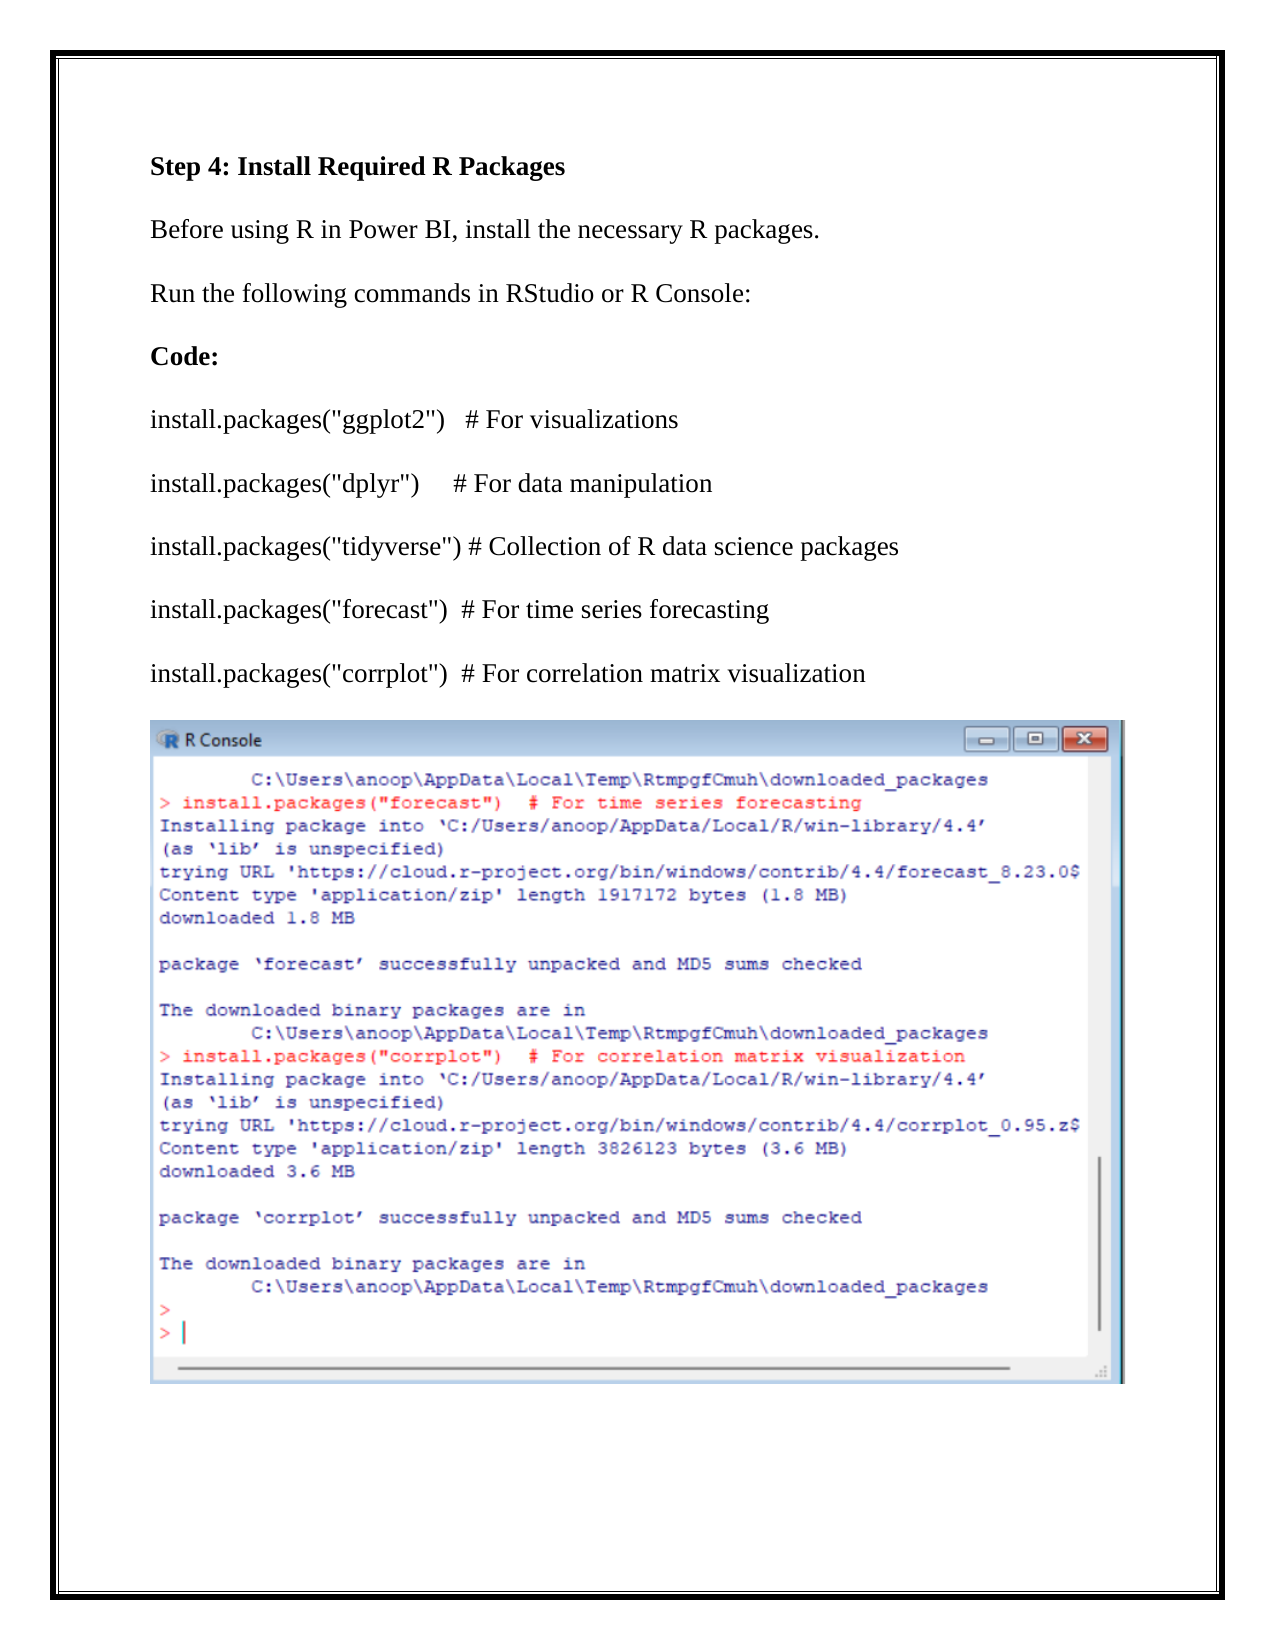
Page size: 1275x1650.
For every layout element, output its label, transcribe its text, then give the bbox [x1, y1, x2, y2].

text install.packages("tidyverse") # Collection of R data science packages [150, 530, 1125, 561]
text install.packages("dplyr") # For data manipulation [150, 467, 1125, 498]
text install.packages("forecast") # For time series forecasting [150, 593, 1125, 624]
text Before using R in Power BI, install the necessary R packages. [150, 213, 1125, 244]
text install.packages("corrplot") # For correlation matrix visualization [150, 657, 1125, 688]
text Code: [150, 340, 1125, 371]
text Step 4: Install Required R Packages [150, 150, 1125, 181]
text install.packages("ggplot2") # For visualizations [150, 403, 1125, 434]
text Run the following commands in RStudio or R Console: [150, 277, 1125, 308]
picture [150, 720, 1125, 1384]
